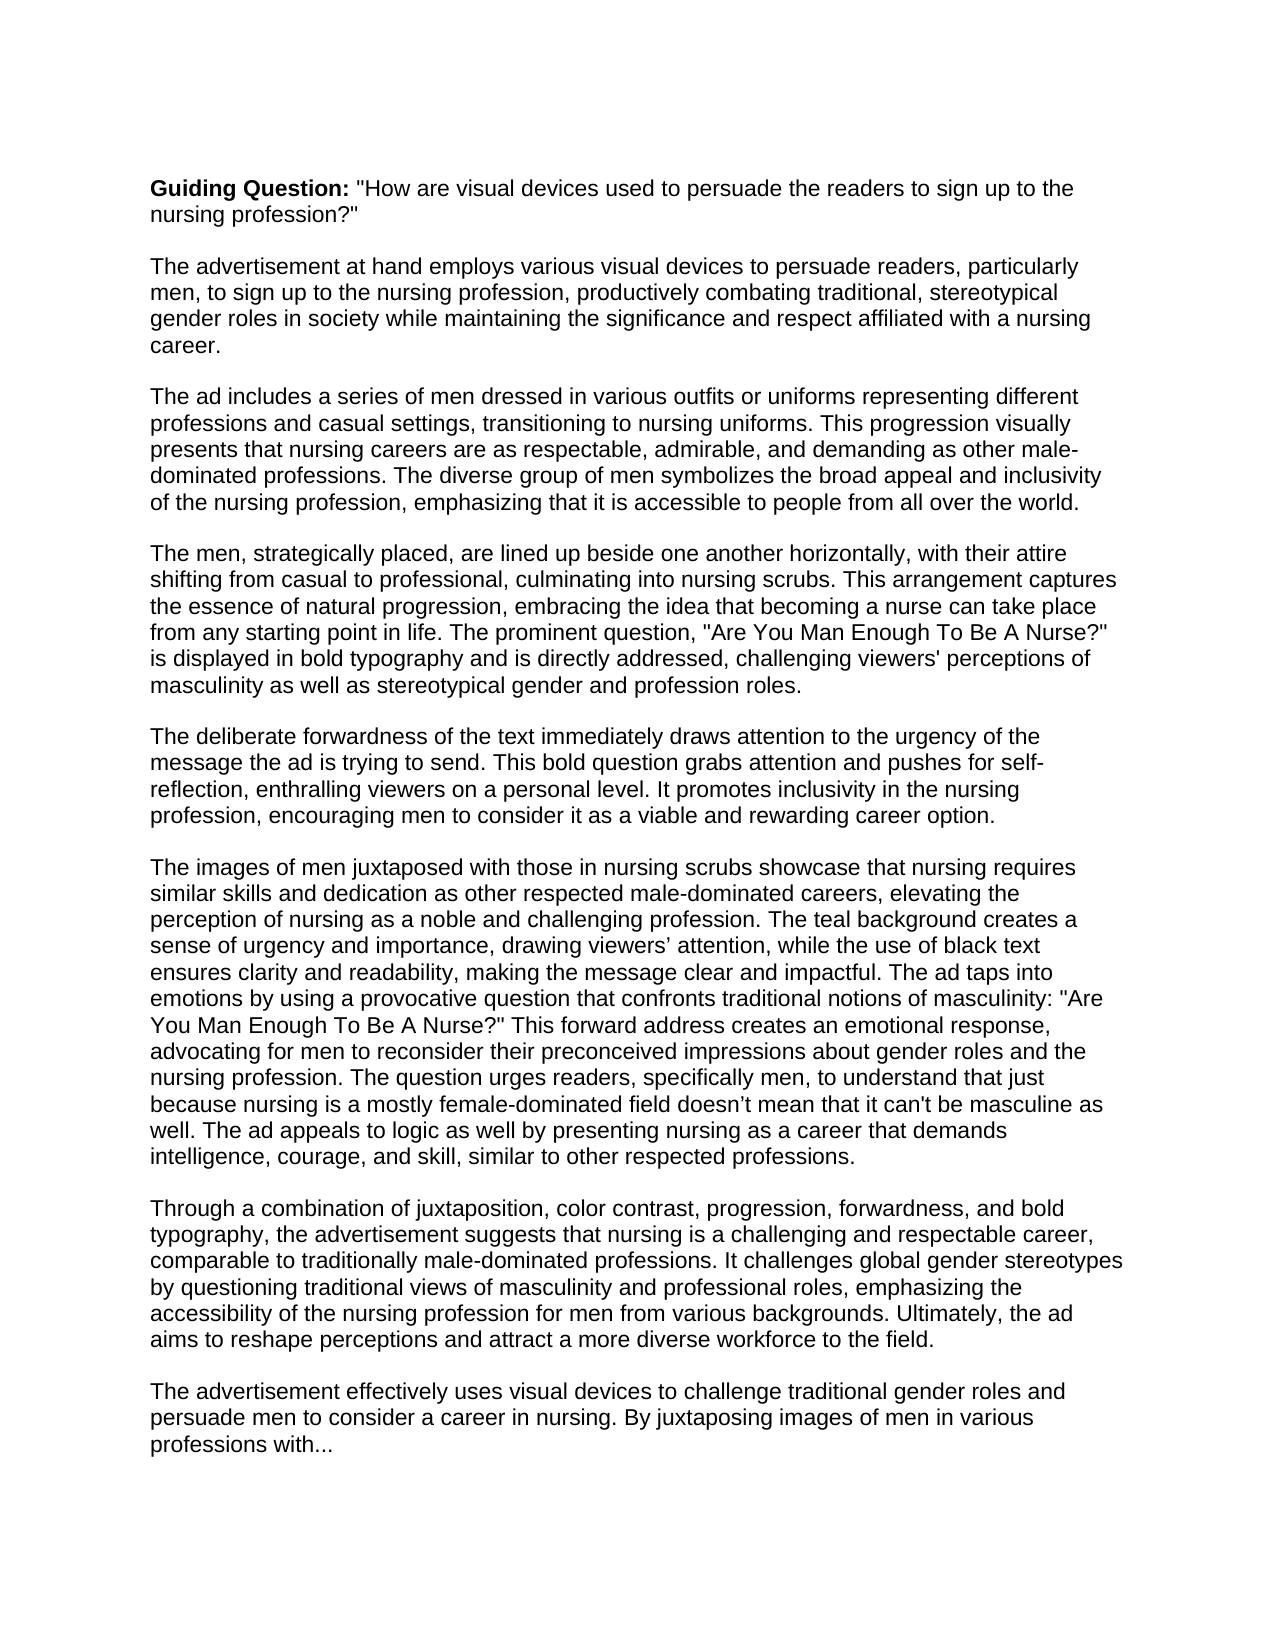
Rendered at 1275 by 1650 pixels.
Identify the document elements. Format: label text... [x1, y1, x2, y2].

text The deliberate forwardness of the text immediately draws attention to the urgency of the message the ad is trying to send. This bold question grabs attention and pushes for self-reflection, enthralling viewers on a personal level. It promotes inclusivity in the nursing profession, encouraging men to consider it as a viable and rewarding career option. [150, 723, 1125, 828]
text The advertisement effectively uses visual devices to challenge traditional gender roles and persuade men to consider a career in nursing. By juxtaposing images of men in various professions with... [150, 1378, 1125, 1457]
text Through a combination of juxtaposition, color contrast, progression, forwardness, and bold typography, the advertisement suggests that nursing is a challenging and respectable career, comparable to traditionally male-dominated professions. It challenges global gender stereotypes by questioning traditional views of masculinity and professional roles, emphasizing the accessibility of the nursing profession for men from various backgrounds. Ultimately, the ad aims to reshape perceptions and attract a more diverse workforce to the field. [150, 1195, 1125, 1353]
text The advertisement at hand employs various visual devices to persuade readers, particularly men, to sign up to the nursing profession, productively combating traditional, stereotypical gender roles in society while maintaining the significance and respect affiliated with a nursing career. [150, 253, 1125, 358]
text Guiding Question: "How are visual devices used to persuade the readers to sign up to the nursing profession?" [150, 175, 1125, 228]
text The ad includes a series of men dressed in various outfits or uniforms representing different professions and casual settings, transitioning to nursing uniforms. This progression visually presents that nursing careers are as respectable, admirable, and demanding as other male-dominated professions. The diverse group of men symbolizes the broad appeal and inclusivity of the nursing profession, emphasizing that it is accessible to people from all over the world. [150, 383, 1125, 515]
text The men, strategically placed, are lined up beside one another horizontally, with their attire shifting from casual to professional, culminating into nursing scrubs. This arrangement captures the essence of natural progression, embracing the idea that becoming a nurse can take place from any starting point in life. The prominent question, "Are You Man Enough To Be A Nurse?" is displayed in bold typography and is directly addressed, challenging viewers' perceptions of masculinity as well as stereotypical gender and profession roles. [150, 540, 1125, 698]
text The images of men juxtaposed with those in nursing scrubs showcase that nursing requires similar skills and dedication as other respected male-dominated careers, elevating the perception of nursing as a noble and challenging profession. The teal background creates a sense of urgency and importance, drawing viewers’ attention, while the use of black text ensures clarity and readability, making the message clear and impactful. The ad taps into emotions by using a provocative question that confronts traditional notions of masculinity: "Are You Man Enough To Be A Nurse?" This forward address creates an emotional response, advocating for men to reconsider their preconceived impressions about gender roles and the nursing profession. The question urges readers, specifically men, to understand that just because nursing is a mostly female-dominated field doesn’t mean that it can't be masculine as well. The ad appeals to logic as well by presenting nursing as a career that demands intelligence, courage, and skill, similar to other respected professions. [150, 853, 1125, 1170]
